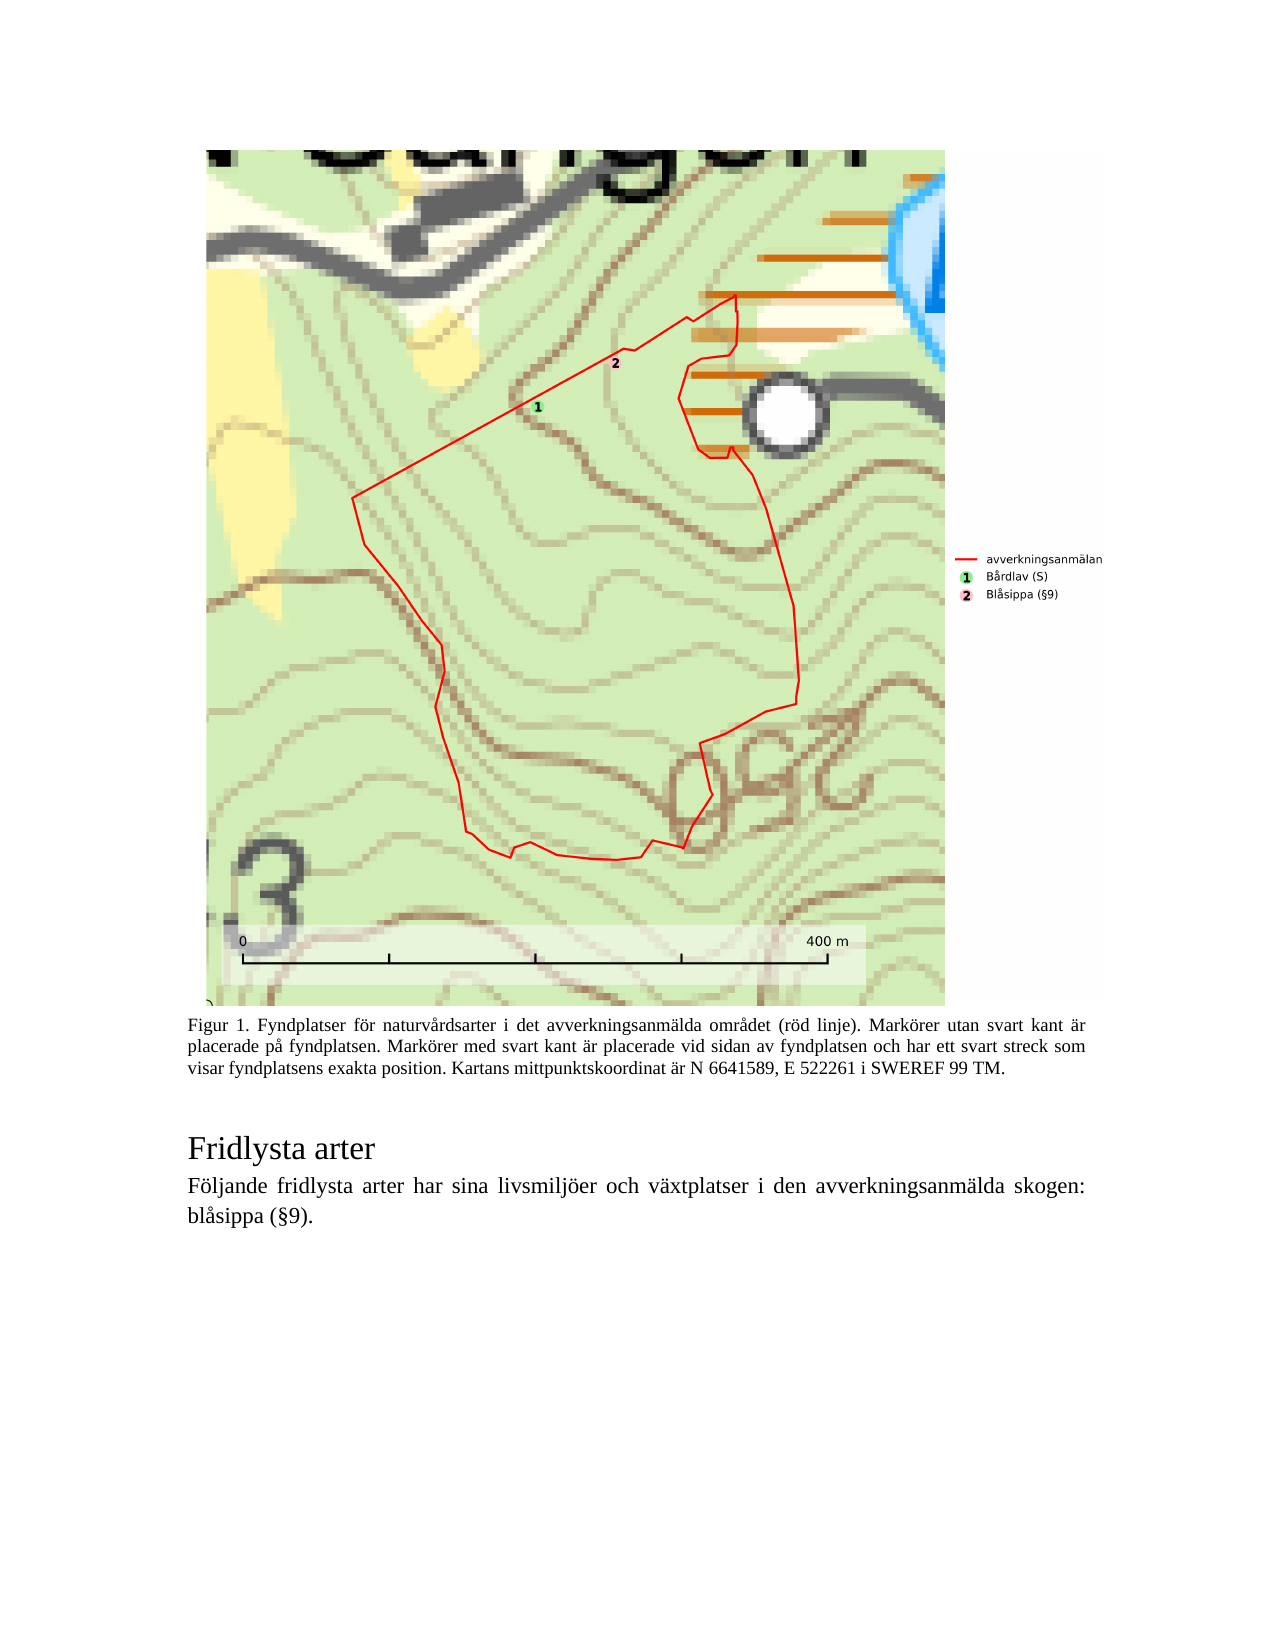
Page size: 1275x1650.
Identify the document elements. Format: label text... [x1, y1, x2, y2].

picture [206, 150, 1107, 1006]
subtitle Fridlysta arter [187, 1128, 1087, 1167]
text Figur 1. Fyndplatser för naturvårdsarter i det avverkningsanmälda området (röd linje). Markörer utan svart kant är placerade på fyndplatsen. Markörer med svart kant är placerade vid sidan av fyndplatsen och har ett svart streck som visar fyndplatsens exakta position. Kartans mittpunktskoordinat är N 6641589, E 522261 i SWEREF 99 TM. [187, 1014, 1087, 1078]
text Följande fridlysta arter har sina livsmiljöer och växtplatser i den avverkningsanmälda skogen: blåsippa (§9). [187, 1172, 1087, 1229]
